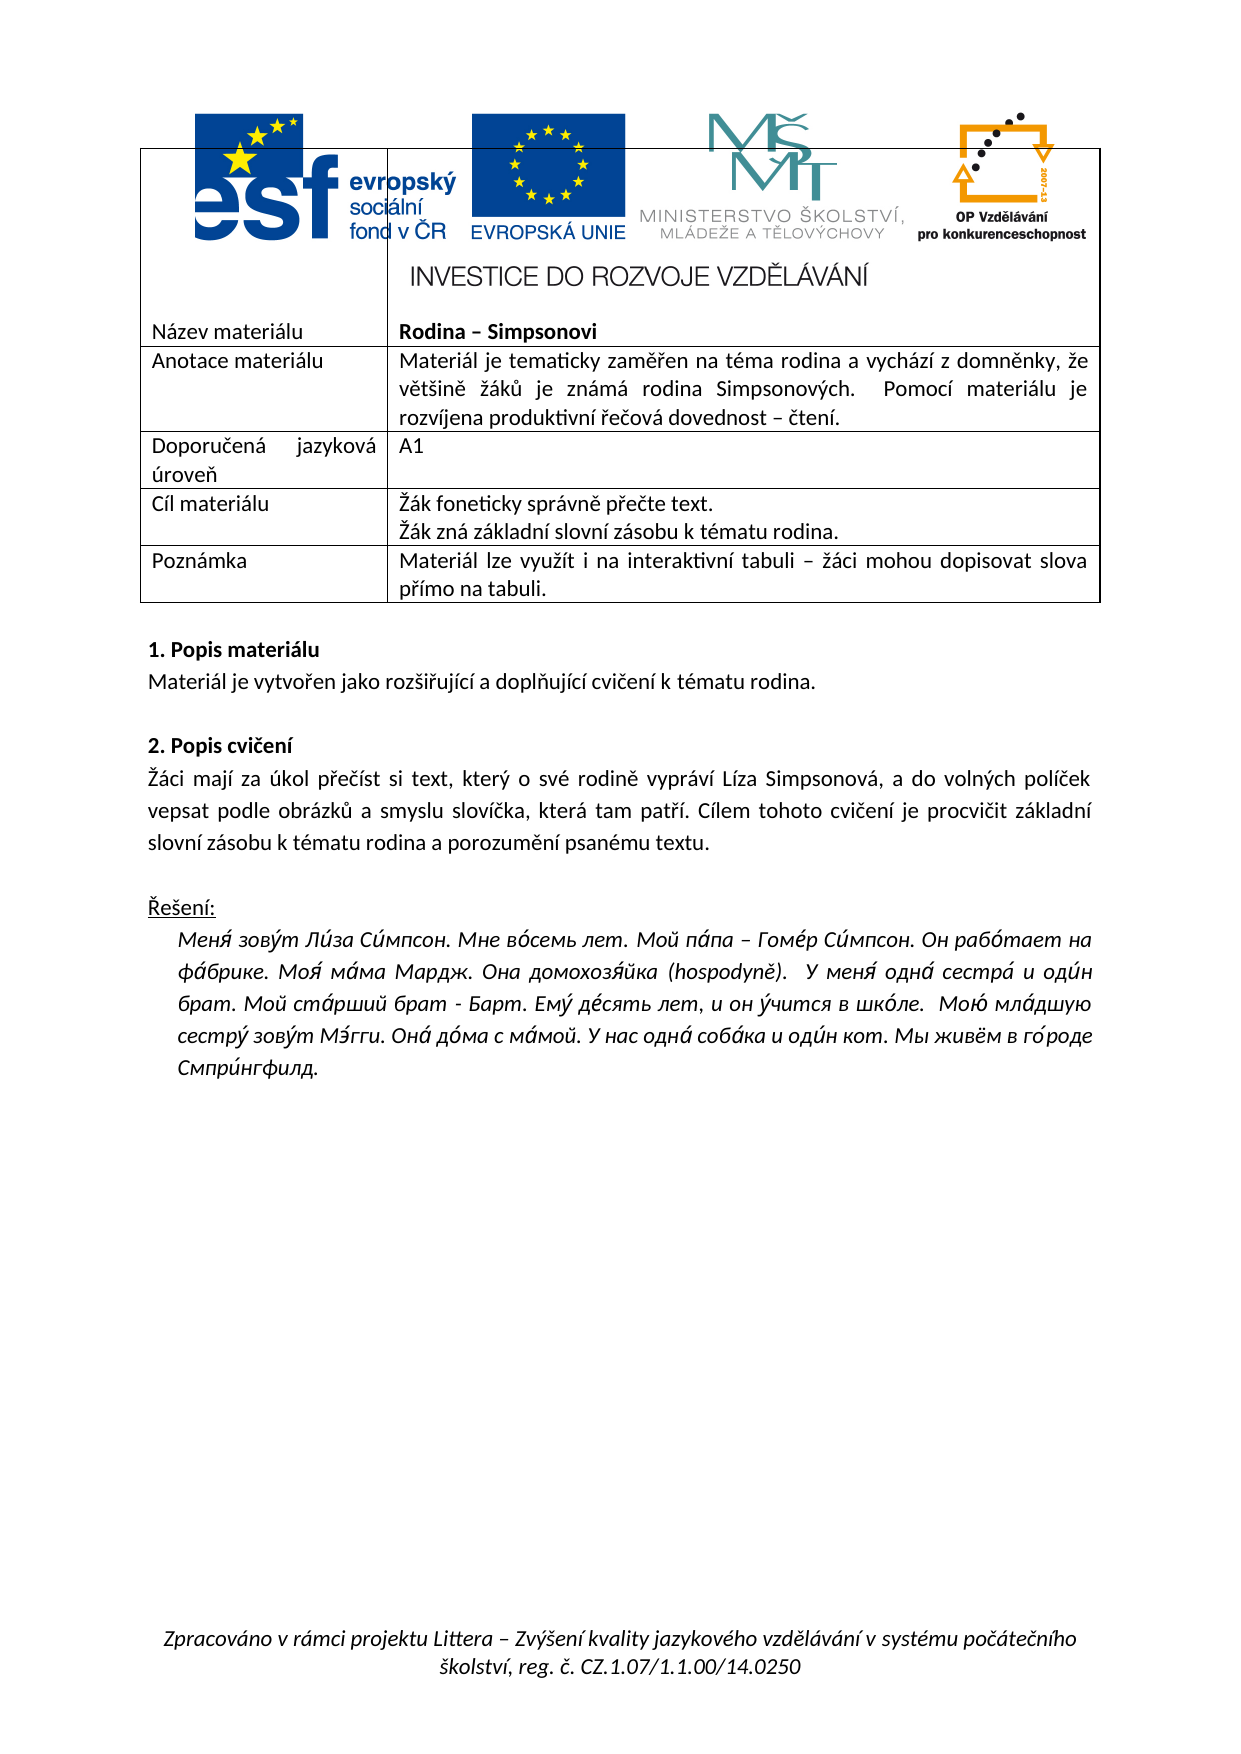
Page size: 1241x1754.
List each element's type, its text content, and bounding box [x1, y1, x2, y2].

text Materiál je vytvořen jako rozšiřující a doplňující cvičení k tématu rodina. [148, 667, 1093, 695]
table_cell Doporučená jazyková úroveň [141, 432, 387, 488]
table_cell Poznámka [141, 546, 387, 602]
text 1. Popis materiálu [148, 635, 1093, 663]
table_header Název materiálu [141, 149, 387, 346]
table_cell Materiál lze využít i na interaktivní tabuli – žáci mohou dopisovat slova přímo na tabuli. [388, 546, 1099, 602]
list Меня́ зову́т Ли́за Си́мпсoн. Мне во́семь лет. Мой па́па – Гоме́р Си́мпсoн. Он рабо́тает на фа́брике. Моя́ ма́ма Мардж. Она домохозя́йка (hospodyně). У меня́ одна́ сестра́ и оди́н брат. Мой ста́рший брат - Барт. Ему́ де́сять лет, и он у́чится в шко́ле. Мою́ мла́дшую сестру́ зову́т Мэ́гги. Она́ до́ма с ма́мой. У нас одна́ соба́ка и оди́н кот. Мы живём в го́роде Смпри́нгфилд. [177, 925, 1093, 1082]
table_cell Žák foneticky správně přečte text. Žák zná základní slovní zásobu k tématu rodina. [388, 489, 1099, 545]
table_header Rodina – Simpsonovi [388, 149, 1099, 346]
table_cell Cíl materiálu [141, 489, 387, 545]
table_cell Anotace materiálu [141, 347, 387, 431]
text Řešení: [148, 893, 1093, 921]
picture [147, 73, 1147, 318]
table_cell Materiál je tematicky zaměřen na téma rodina a vychází z domněnky, že většině žáků je známá rodina Simpsonových. Pomocí materiálu je rozvíjena produktivní řečová dovednost – čtení. [388, 347, 1099, 431]
text Žáci mají za úkol přečíst si text, který o své rodině vypráví Líza Simpsonová, a do volných políček vepsat podle obrázků a smyslu slovíčka, která tam patří. Cílem tohoto cvičení je procvičit základní slovní zásobu k tématu rodina a porozumění psanému textu. [148, 764, 1093, 856]
table_cell A1 [388, 432, 1099, 488]
text 2. Popis cvičení [148, 732, 1093, 760]
